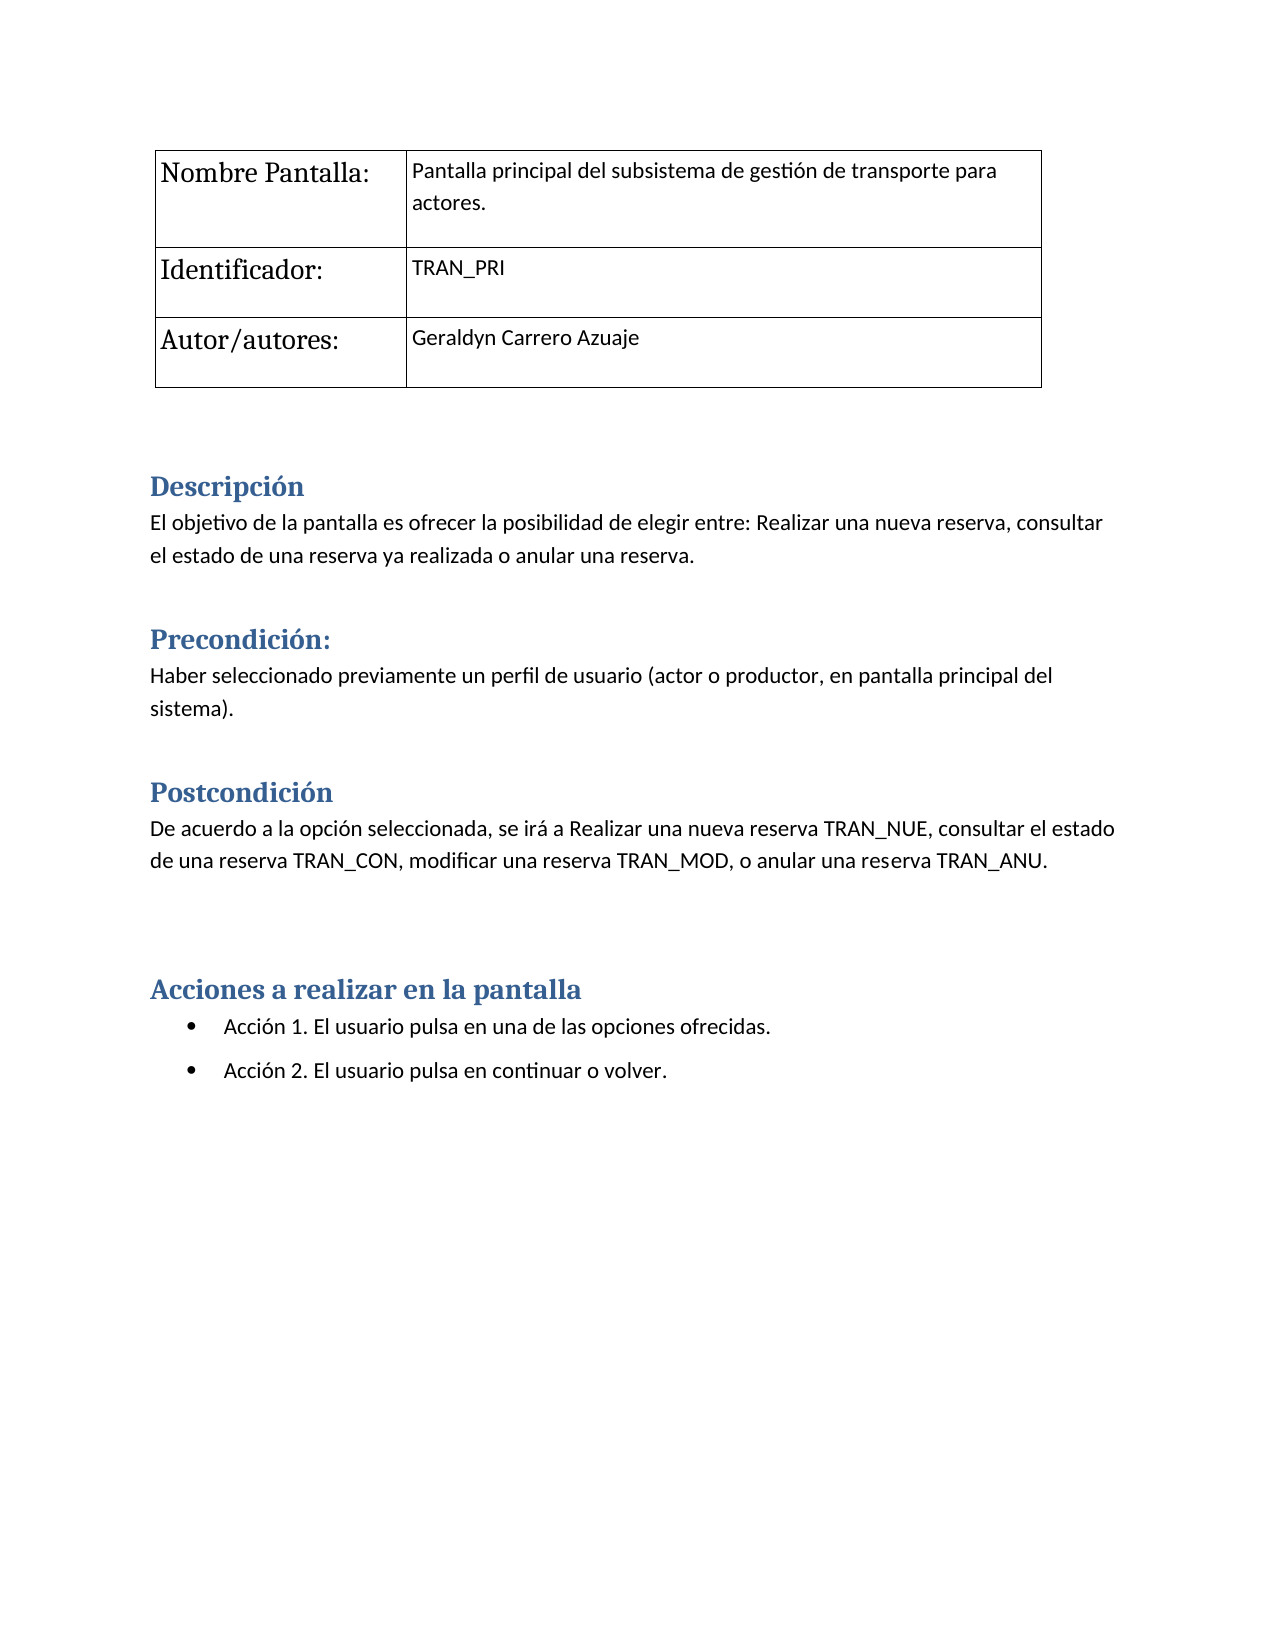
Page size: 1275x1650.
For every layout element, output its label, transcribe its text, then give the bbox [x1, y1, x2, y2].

table_cell TRAN_PRI [407, 248, 1041, 317]
table_header Pantalla principal del subsistema de gestión de transporte para actores. [407, 151, 1041, 247]
text Precondición: [150, 623, 1125, 656]
table_cell Autor/autores: [156, 318, 406, 387]
text Acciones a realizar en la pantalla [150, 973, 1125, 1007]
table_cell Identificador: [156, 248, 406, 317]
list Acción 2. El usuario pulsa en continuar o volver. [187, 1057, 1125, 1085]
list Acción 1. El usuario pulsa en una de las opciones ofrecidas. [187, 1012, 1125, 1040]
table_cell Geraldyn Carrero Azuaje [407, 318, 1041, 387]
table_header Nombre Pantalla: [156, 151, 406, 247]
text Descripción [150, 470, 1125, 503]
text De acuerdo a la opción seleccionada, se irá a Realizar una nueva reserva TRAN_NUE, consultar el estado de una reserva TRAN_CON, modificar una reserva TRAN_MOD, o anular una reserva TRAN_ANU. [150, 814, 1125, 874]
text El objetivo de la pantalla es ofrecer la posibilidad de elegir entre: Realizar una nueva reserva, consultar el estado de una reserva ya realizada o anular una reserva. [150, 508, 1125, 569]
text Haber seleccionado previamente un perfil de usuario (actor o productor, en pantalla principal del sistema). [150, 661, 1125, 722]
text Postcondición [150, 776, 1125, 809]
